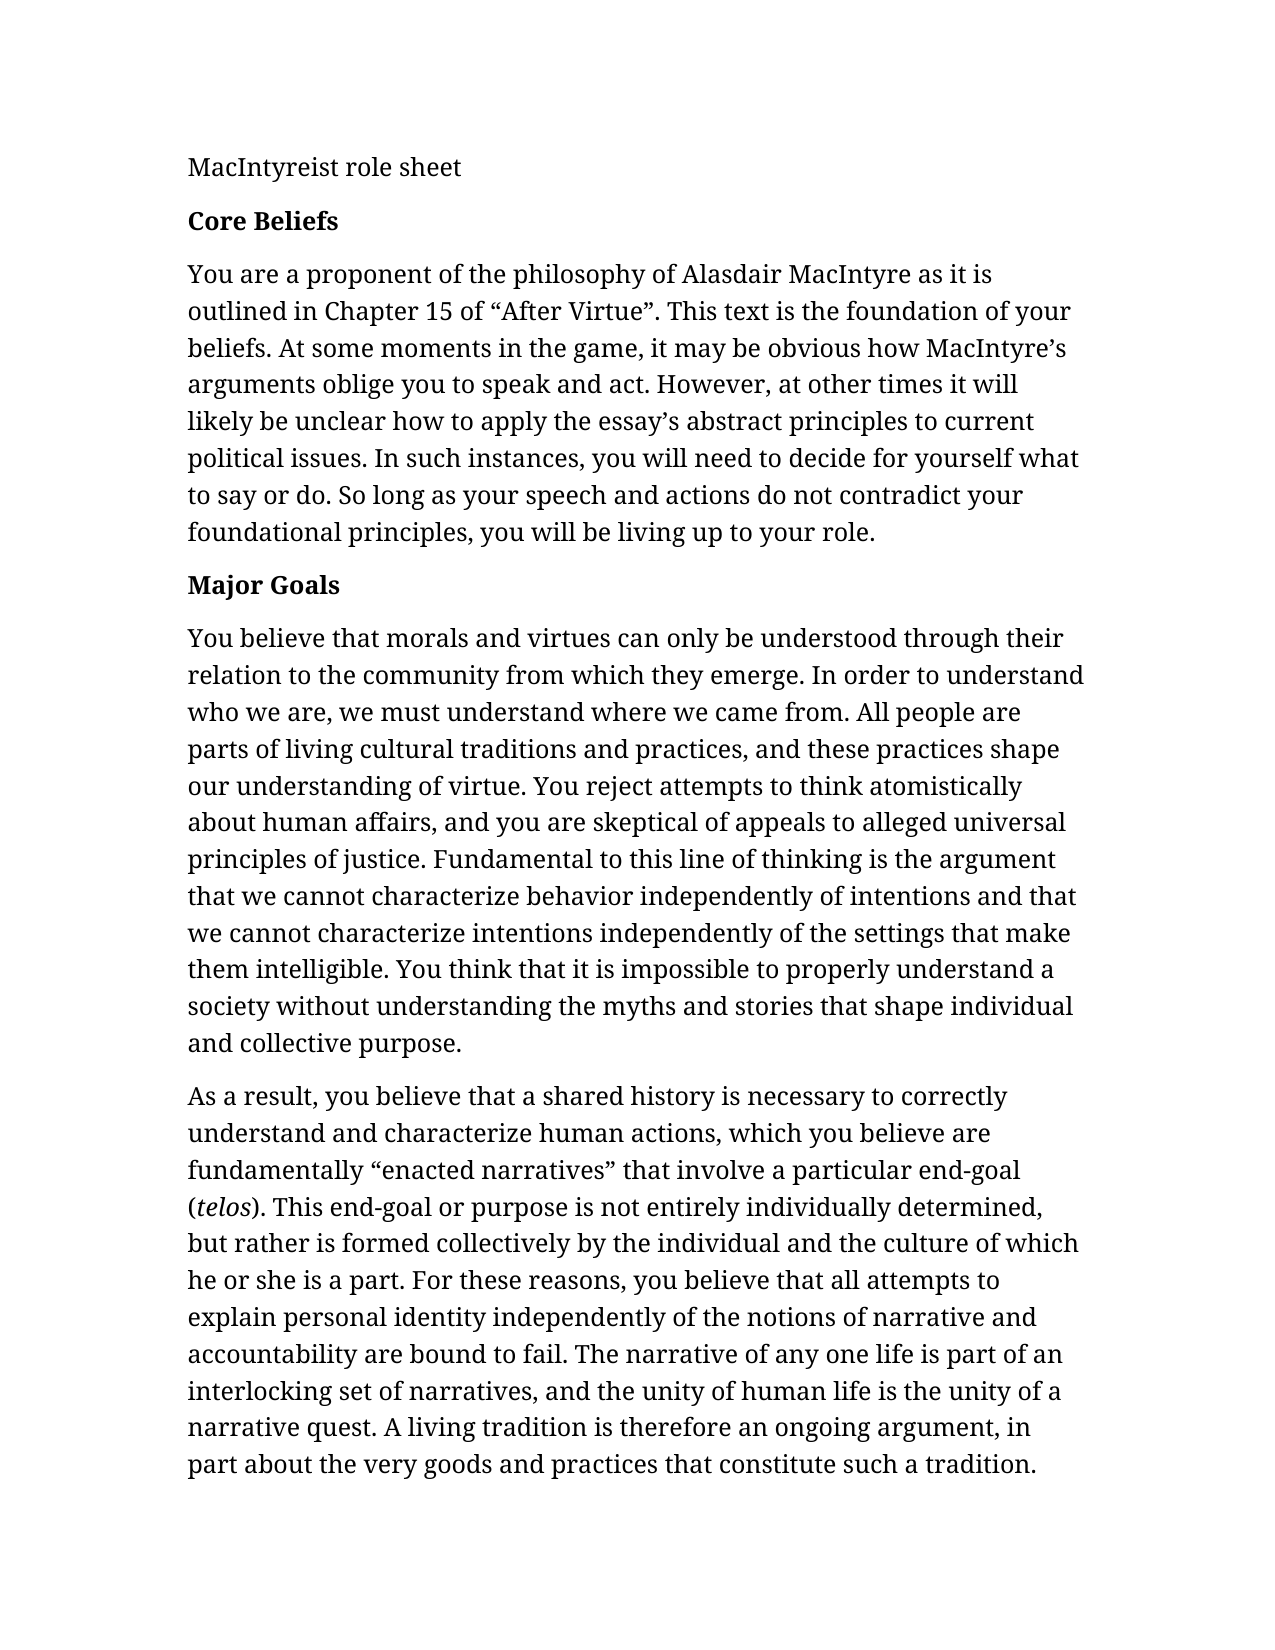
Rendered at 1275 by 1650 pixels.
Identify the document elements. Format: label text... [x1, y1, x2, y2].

text You are a proponent of the philosophy of Alasdair MacIntyre as it is outlined in Chapter 15 of “After Virtue”. This text is the foundation of your beliefs. At some moments in the game, it may be obvious how MacIntyre’s arguments oblige you to speak and act. However, at other times it will likely be unclear how to apply the essay’s abstract principles to current political issues. In such instances, you will need to decide for yourself what to say or do. So long as your speech and actions do not contradict your foundational principles, you will be living up to your role. [187, 257, 1087, 548]
text Core Beliefs [187, 203, 1087, 237]
text MacIntyreist role sheet [187, 150, 1087, 184]
text You believe that morals and virtues can only be understood through their relation to the community from which they emerge. In order to understand who we are, we must understand where we came from. All people are parts of living cultural traditions and practices, and these practices shape our understanding of virtue. You reject attempts to think atomistically about human affairs, and you are skeptical of appeals to alleged universal principles of justice. Fundamental to this line of thinking is the argument that we cannot characterize behavior independently of intentions and that we cannot characterize intentions independently of the settings that make them intelligible. You think that it is impossible to properly understand a society without understanding the myths and stories that shape individual and collective purpose. [187, 621, 1087, 1060]
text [187, 1079, 1087, 1481]
text Major Goals [187, 568, 1087, 602]
